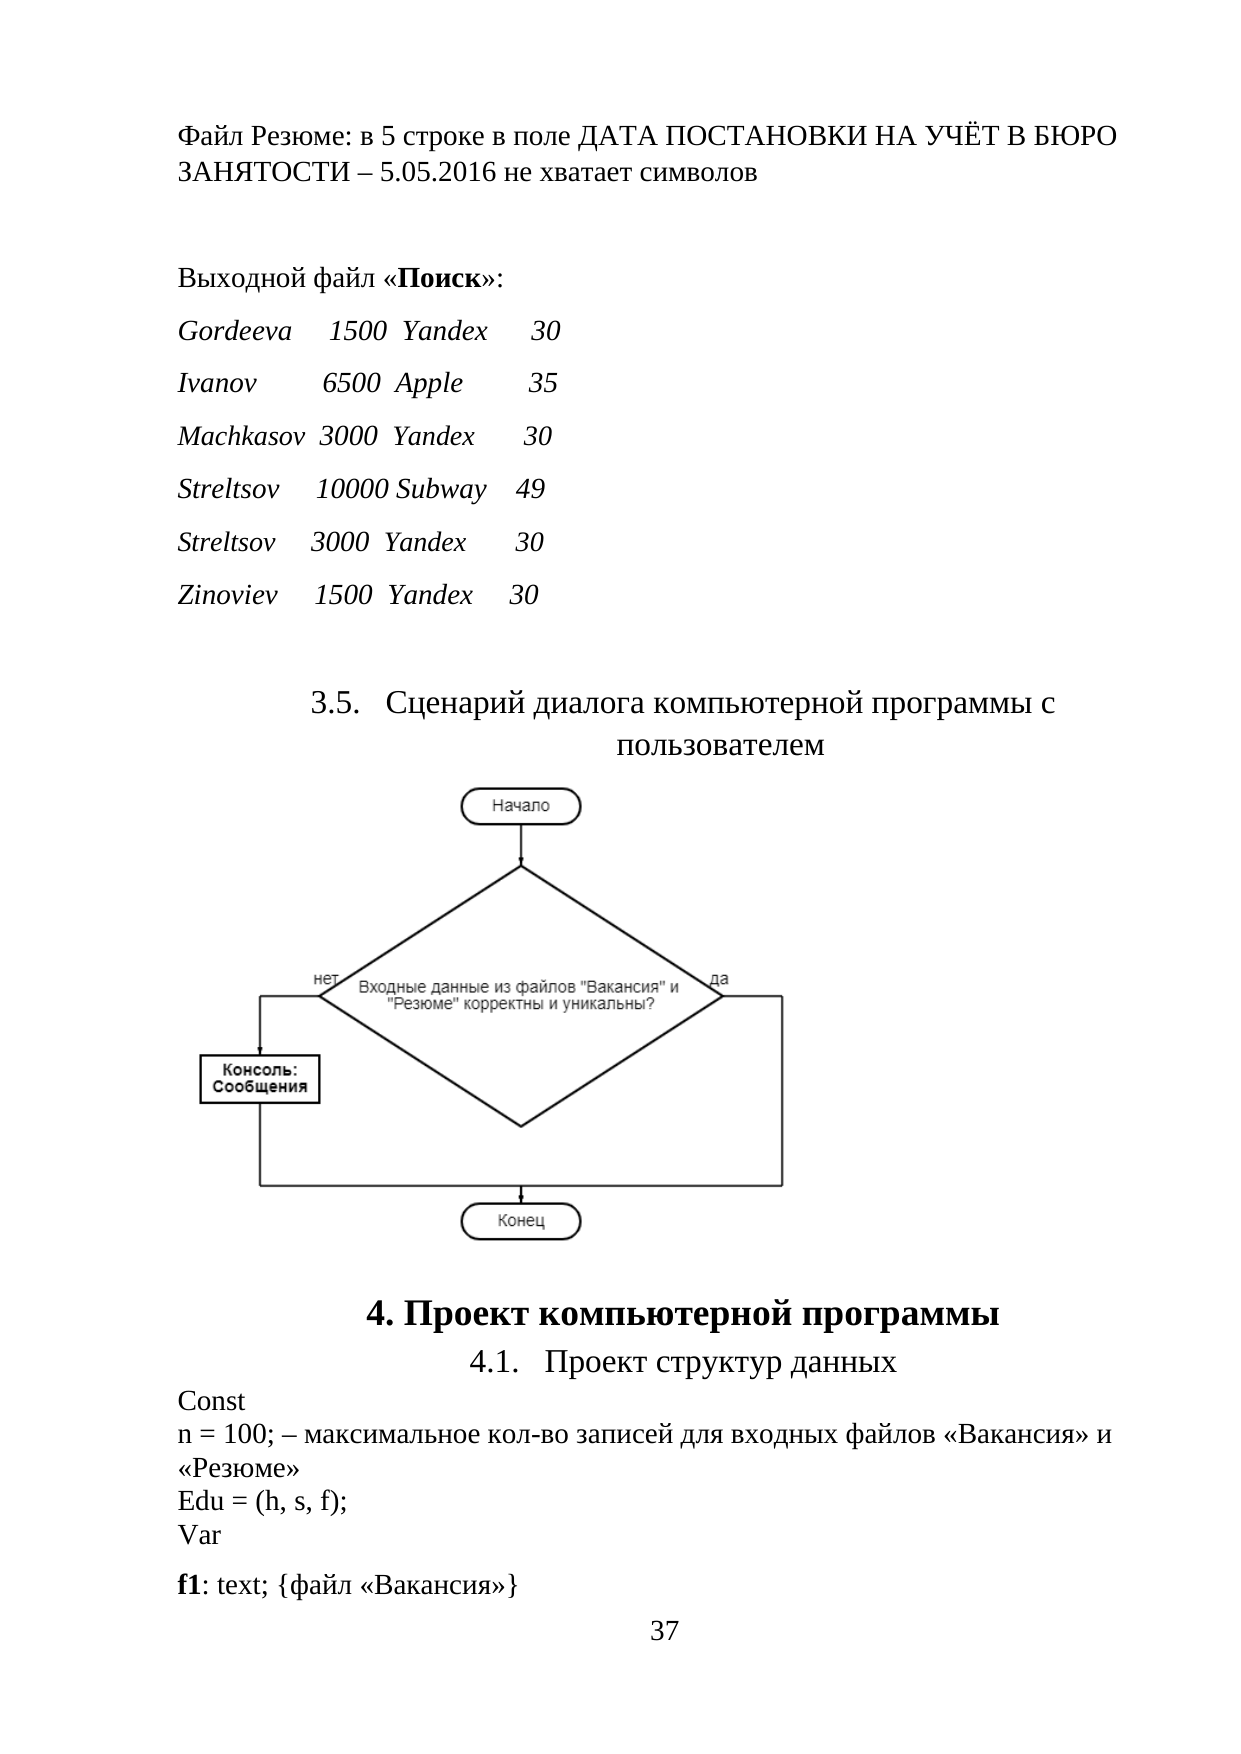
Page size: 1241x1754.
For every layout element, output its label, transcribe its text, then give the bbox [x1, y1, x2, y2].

text Streltsov 10000 Subway 49 [177, 471, 1152, 505]
text Выходной файл «Поиск»: [177, 260, 1152, 293]
subtitle Проект компьютерной программы [215, 1291, 1152, 1334]
text Var [177, 1517, 1152, 1550]
text Const [177, 1383, 1152, 1416]
text f1: text; {файл «Вакансия»} [177, 1567, 1152, 1601]
text Streltsov 3000 Yandex 30 [177, 524, 1152, 557]
subtitle Проект структур данных [215, 1341, 1152, 1379]
text Gordeeva 1500 Yandex 30 [177, 313, 1152, 346]
subtitle Сценарий диалога компьютерной программы с пользователем [215, 682, 1152, 762]
text Ivanov 6500 Apple 35 [177, 366, 1152, 399]
text Edu = (h, s, f); [177, 1483, 1152, 1517]
text n = 100; – максимальное кол-во записей для входных файлов «Вакансия» и «Резюме» [177, 1416, 1152, 1483]
text Zinoviev 1500 Yandex 30 [177, 577, 1152, 610]
picture [177, 765, 806, 1263]
text Файл Резюме: в 5 строке в поле ДАТА ПОСТАНОВКИ НА УЧЁТ В БЮРО ЗАНЯТОСТИ – 5.05.2016 не хватает символов [177, 118, 1152, 188]
text Machkasov 3000 Yandex 30 [177, 418, 1152, 452]
